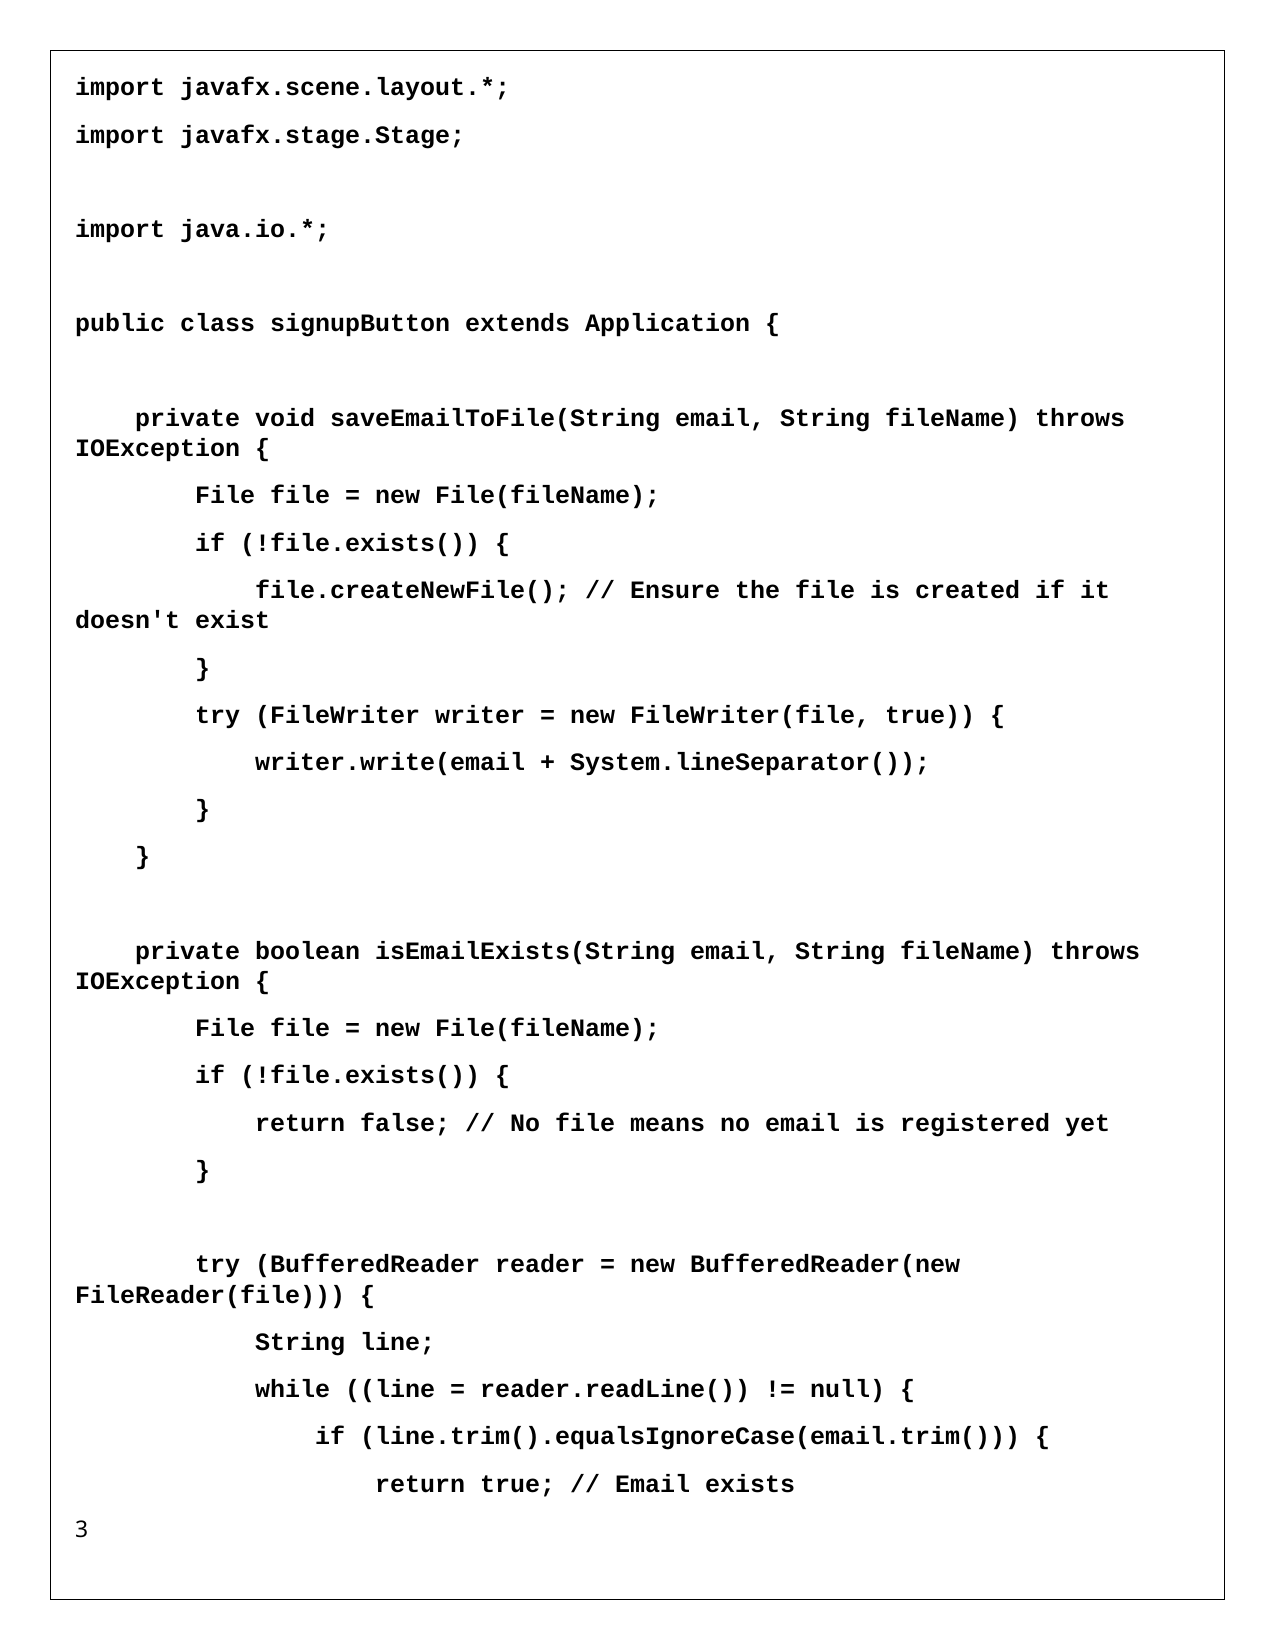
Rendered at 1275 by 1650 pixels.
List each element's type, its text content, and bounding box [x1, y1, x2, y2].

text } [75, 844, 1200, 872]
text File file = new File(fileName); [75, 1016, 1200, 1044]
text try (FileWriter writer = new FileWriter(file, true)) { [75, 702, 1200, 731]
text writer.write(email + System.lineSeparator()); [75, 749, 1200, 778]
text } [75, 797, 1200, 825]
text private boolean isEmailExists(String email, String fileName) throws IOException { [75, 938, 1200, 997]
text return false; // No file means no email is registered yet [75, 1110, 1200, 1139]
text if (!file.exists()) { [75, 1063, 1200, 1091]
text import java.io.*; [75, 217, 1200, 245]
text try (BufferedReader reader = new BufferedReader(new FileReader(file))) { [75, 1252, 1200, 1311]
text file.createNewFile(); // Ensure the file is created if it doesn't exist [75, 577, 1200, 636]
text } [75, 655, 1200, 683]
text if (line.trim().equalsIgnoreCase(email.trim())) { [75, 1424, 1200, 1452]
text private void saveEmailToFile(String email, String fileName) throws IOException { [75, 405, 1200, 464]
text } [75, 1157, 1200, 1186]
text while ((line = reader.readLine()) != null) { [75, 1377, 1200, 1405]
text public class signupButton extends Application { [75, 311, 1200, 339]
text return true; // Email exists [75, 1471, 1200, 1499]
text if (!file.exists()) { [75, 530, 1200, 558]
text File file = new File(fileName); [75, 483, 1200, 511]
text import javafx.scene.layout.*; [75, 75, 1200, 103]
text import javafx.stage.Stage; [75, 122, 1200, 151]
text String line; [75, 1329, 1200, 1358]
